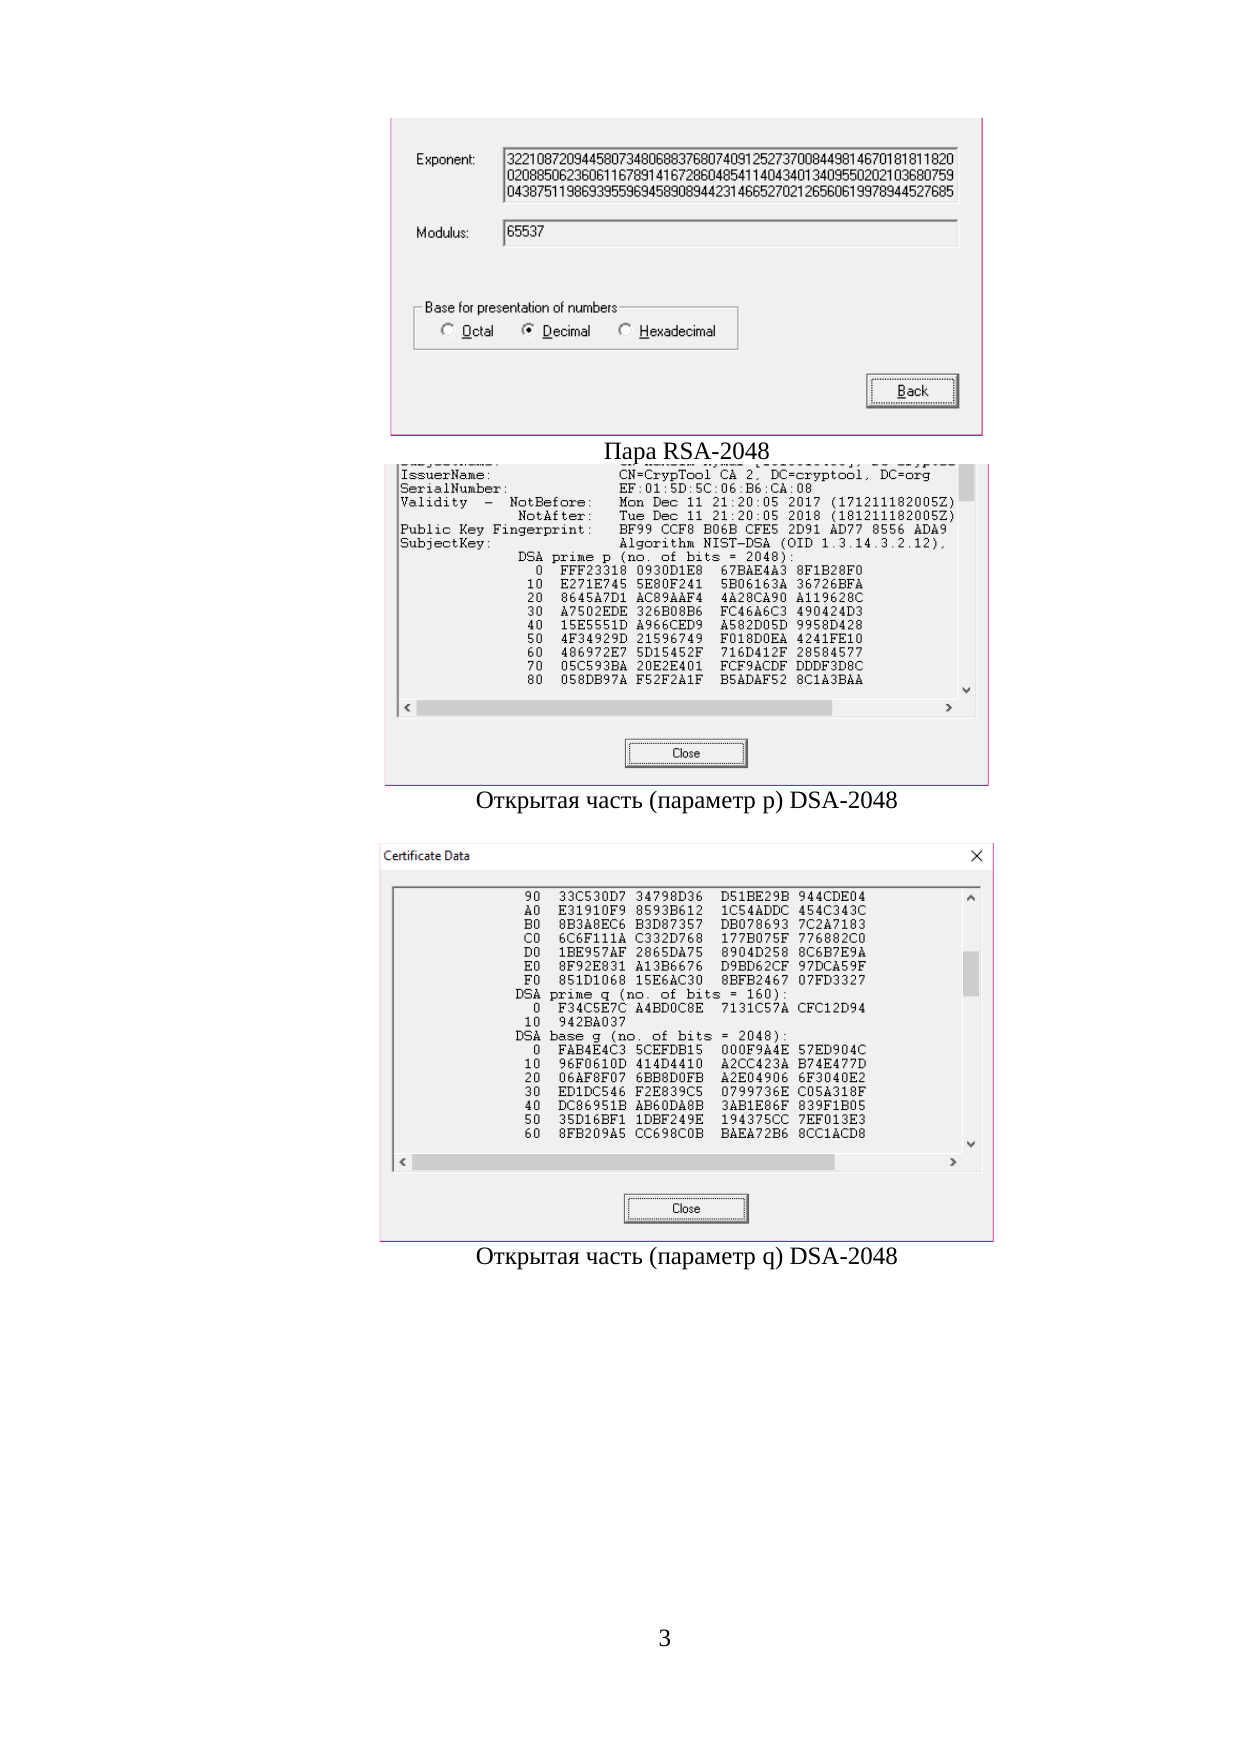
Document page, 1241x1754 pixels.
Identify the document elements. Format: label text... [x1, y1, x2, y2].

picture [384, 464, 989, 786]
text Открытая часть (параметр p) DSA-2048 [177, 786, 1152, 814]
text Пара RSA-2048 [177, 436, 1152, 464]
picture [379, 843, 994, 1242]
picture [390, 118, 983, 436]
text Открытая часть (параметр q) DSA-2048 [177, 1241, 1152, 1270]
